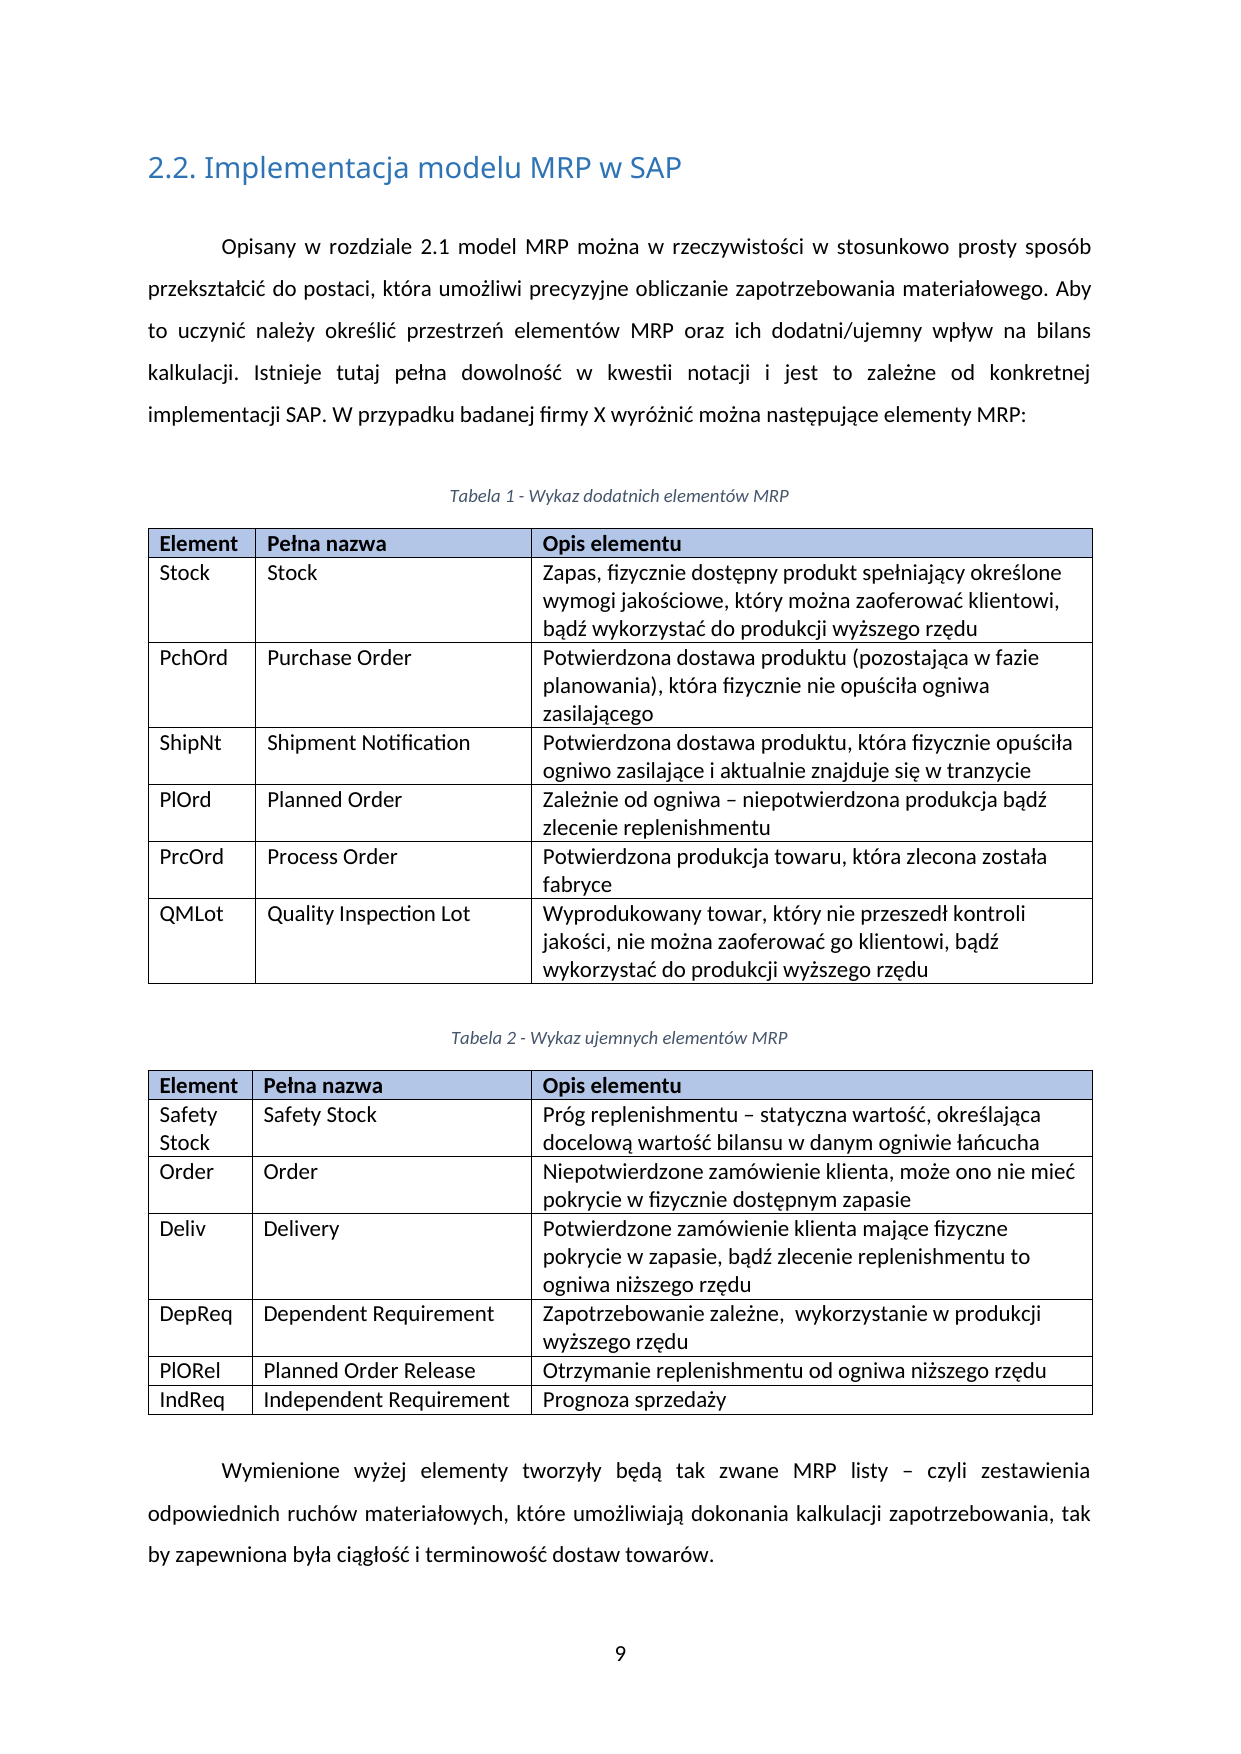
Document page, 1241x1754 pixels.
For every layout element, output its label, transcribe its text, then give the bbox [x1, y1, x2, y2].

table_cell PchOrd [149, 643, 255, 727]
table_header Element [149, 529, 255, 557]
table_cell Purchase Order [256, 643, 531, 727]
table_cell PrcOrd [149, 842, 255, 898]
table_cell Zależnie od ogniwa – niepotwierdzona produkcja bądź zlecenie replenishmentu [532, 785, 1092, 841]
table_cell Próg replenishmentu – statyczna wartość, określająca docelową wartość bilansu w danym ogniwie łańcucha [532, 1100, 1092, 1156]
table_cell Potwierdzona dostawa produktu (pozostająca w fazie planowania), która fizycznie nie opuściła ogniwa zasilającego [532, 643, 1092, 727]
table_cell Safety Stock [253, 1100, 531, 1156]
table_cell Dependent Requirement [253, 1300, 531, 1356]
table_cell Process Order [256, 842, 531, 898]
table_cell Potwierdzona produkcja towaru, która zlecona została fabryce [532, 842, 1092, 898]
table_cell Stock [149, 558, 255, 642]
table_cell Planned Order Release [253, 1357, 531, 1384]
table_cell PlOrd [149, 785, 255, 841]
table_cell Prognoza sprzedaży [532, 1386, 1092, 1414]
table_cell Potwierdzone zamówienie klienta mające fizyczne pokrycie w zapasie, bądź zlecenie replenishmentu to ogniwa niższego rzędu [532, 1214, 1092, 1298]
table_cell Shipment Notification [256, 728, 531, 784]
table_cell PlORel [149, 1357, 252, 1384]
table_cell Otrzymanie replenishmentu od ogniwa niższego rzędu [532, 1357, 1092, 1384]
table_cell Quality Inspection Lot [256, 899, 531, 983]
table_cell DepReq [149, 1300, 252, 1356]
table_cell Independent Requirement [253, 1386, 531, 1414]
subtitle Implementacja modelu MRP w SAP [148, 148, 1093, 187]
table_cell Planned Order [256, 785, 531, 841]
table_cell IndReq [149, 1386, 252, 1414]
table_cell Zapas, fizycznie dostępny produkt spełniający określone wymogi jakościowe, który można zaoferować klientowi, bądź wykorzystać do produkcji wyższego rzędu [532, 558, 1092, 642]
table_cell Wyprodukowany towar, który nie przeszedł kontroli jakości, nie można zaoferować go klientowi, bądź wykorzystać do produkcji wyższego rzędu [532, 899, 1092, 983]
table_header Element [149, 1071, 252, 1099]
text Opisany w rozdziale 2.1 model MRP można w rzeczywistości w stosunkowo prosty sposób przekształcić do postaci, która umożliwi precyzyjne obliczanie zapotrzebowania materiałowego. Aby to uczynić należy określić przestrzeń elementów MRP oraz ich dodatni/ujemny wpływ na bilans kalkulacji. Istnieje tutaj pełna dowolność w kwestii notacji i jest to zależne od konkretnej implementacji SAP. W przypadku badanej firmy X wyróżnić można następujące elementy MRP: [148, 232, 1093, 428]
table_cell Order [149, 1157, 252, 1213]
table_cell Potwierdzona dostawa produktu, która fizycznie opuściła ogniwo zasilające i aktualnie znajduje się w tranzycie [532, 728, 1092, 784]
table_cell Order [253, 1157, 531, 1213]
table_cell Deliv [149, 1214, 252, 1298]
table_cell Stock [256, 558, 531, 642]
table_cell ShipNt [149, 728, 255, 784]
table_cell QMLot [149, 899, 255, 983]
table_header Opis elementu [532, 1071, 1092, 1099]
table_header Pełna nazwa [256, 529, 531, 557]
table_cell Niepotwierdzone zamówienie klienta, może ono nie mieć pokrycie w fizycznie dostępnym zapasie [532, 1157, 1092, 1213]
table_cell Delivery [253, 1214, 531, 1298]
table_header Opis elementu [532, 529, 1092, 557]
table_cell Zapotrzebowanie zależne, wykorzystanie w produkcji wyższego rzędu [532, 1300, 1092, 1356]
text Wymienione wyżej elementy tworzyły będą tak zwane MRP listy – czyli zestawienia odpowiednich ruchów materiałowych, które umożliwiają dokonania kalkulacji zapotrzebowania, tak by zapewniona była ciągłość i terminowość dostaw towarów. [148, 1457, 1093, 1569]
table_header Pełna nazwa [253, 1071, 531, 1099]
table_cell Safety Stock [149, 1100, 252, 1156]
